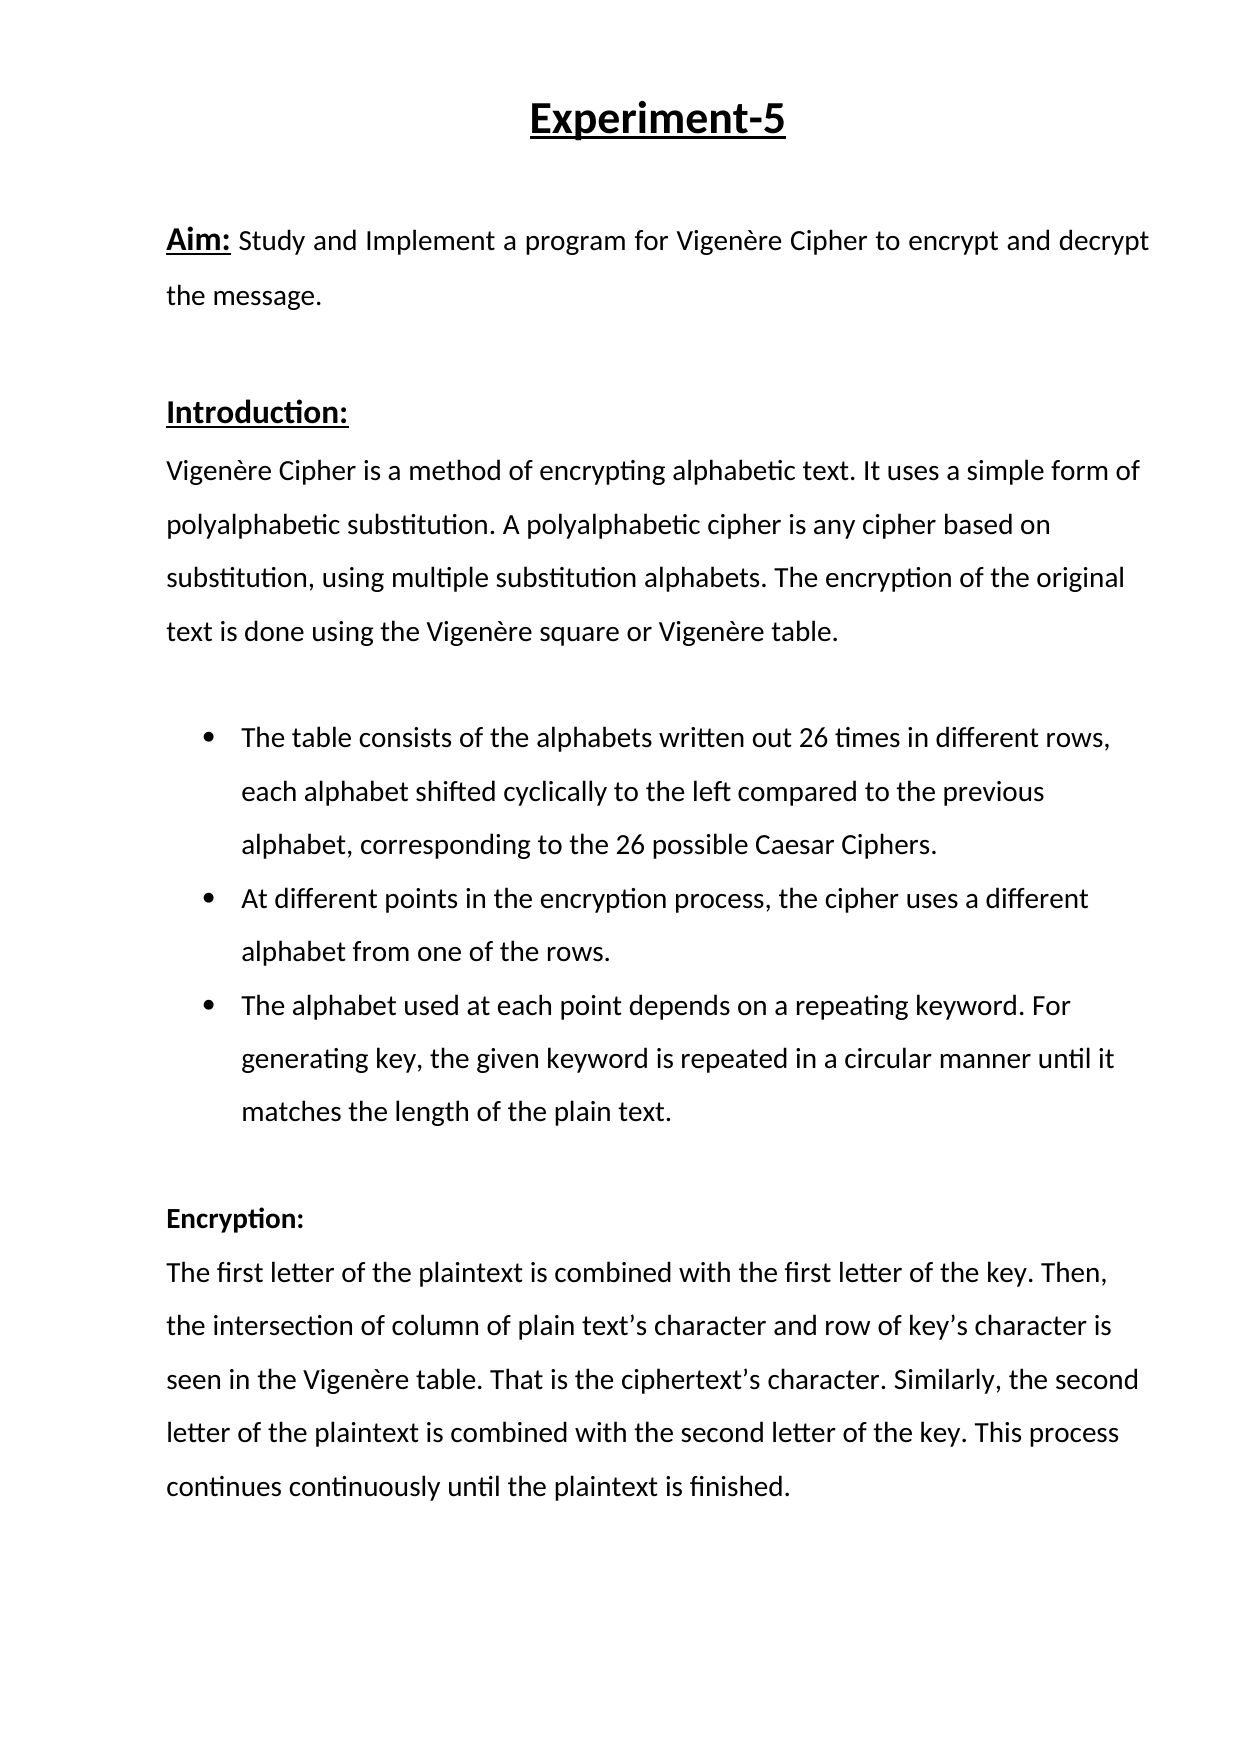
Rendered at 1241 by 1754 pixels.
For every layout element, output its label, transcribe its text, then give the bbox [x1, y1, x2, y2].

text Introduction: [166, 391, 1149, 432]
text Experiment-5 [166, 89, 1149, 144]
text Encryption: [91, 1200, 1149, 1236]
text Aim: Study and Implement a program for Vigenère Cipher to encrypt and decrypt the message. [166, 218, 1149, 312]
list At different points in the encryption process, the cipher uses a different alphabet from one of the rows. [203, 880, 1149, 969]
text The first letter of the plaintext is combined with the first letter of the key. Then, the intersection of column of plain text’s character and row of key’s character is seen in the Vigenère table. That is the ciphertext’s character. Similarly, the second letter of the plaintext is combined with the second letter of the key. This process continues continuously until the plaintext is finished. [166, 1254, 1149, 1503]
text Vigenère Cipher is a method of encrypting alphabetic text. It uses a simple form of polyalphabetic substitution. A polyalphabetic cipher is any cipher based on substitution, using multiple substitution alphabets. The encryption of the original text is done using the Vigenère square or Vigenère table. [166, 452, 1149, 648]
list The alphabet used at each point depends on a repeating keyword. For generating key, the given keyword is repeated in a circular manner until it matches the length of the plain text. [203, 987, 1149, 1129]
list The table consists of the alphabets written out 26 times in different rows, each alphabet shifted cyclically to the left compared to the previous alphabet, corresponding to the 26 possible Caesar Ciphers. [203, 719, 1149, 862]
